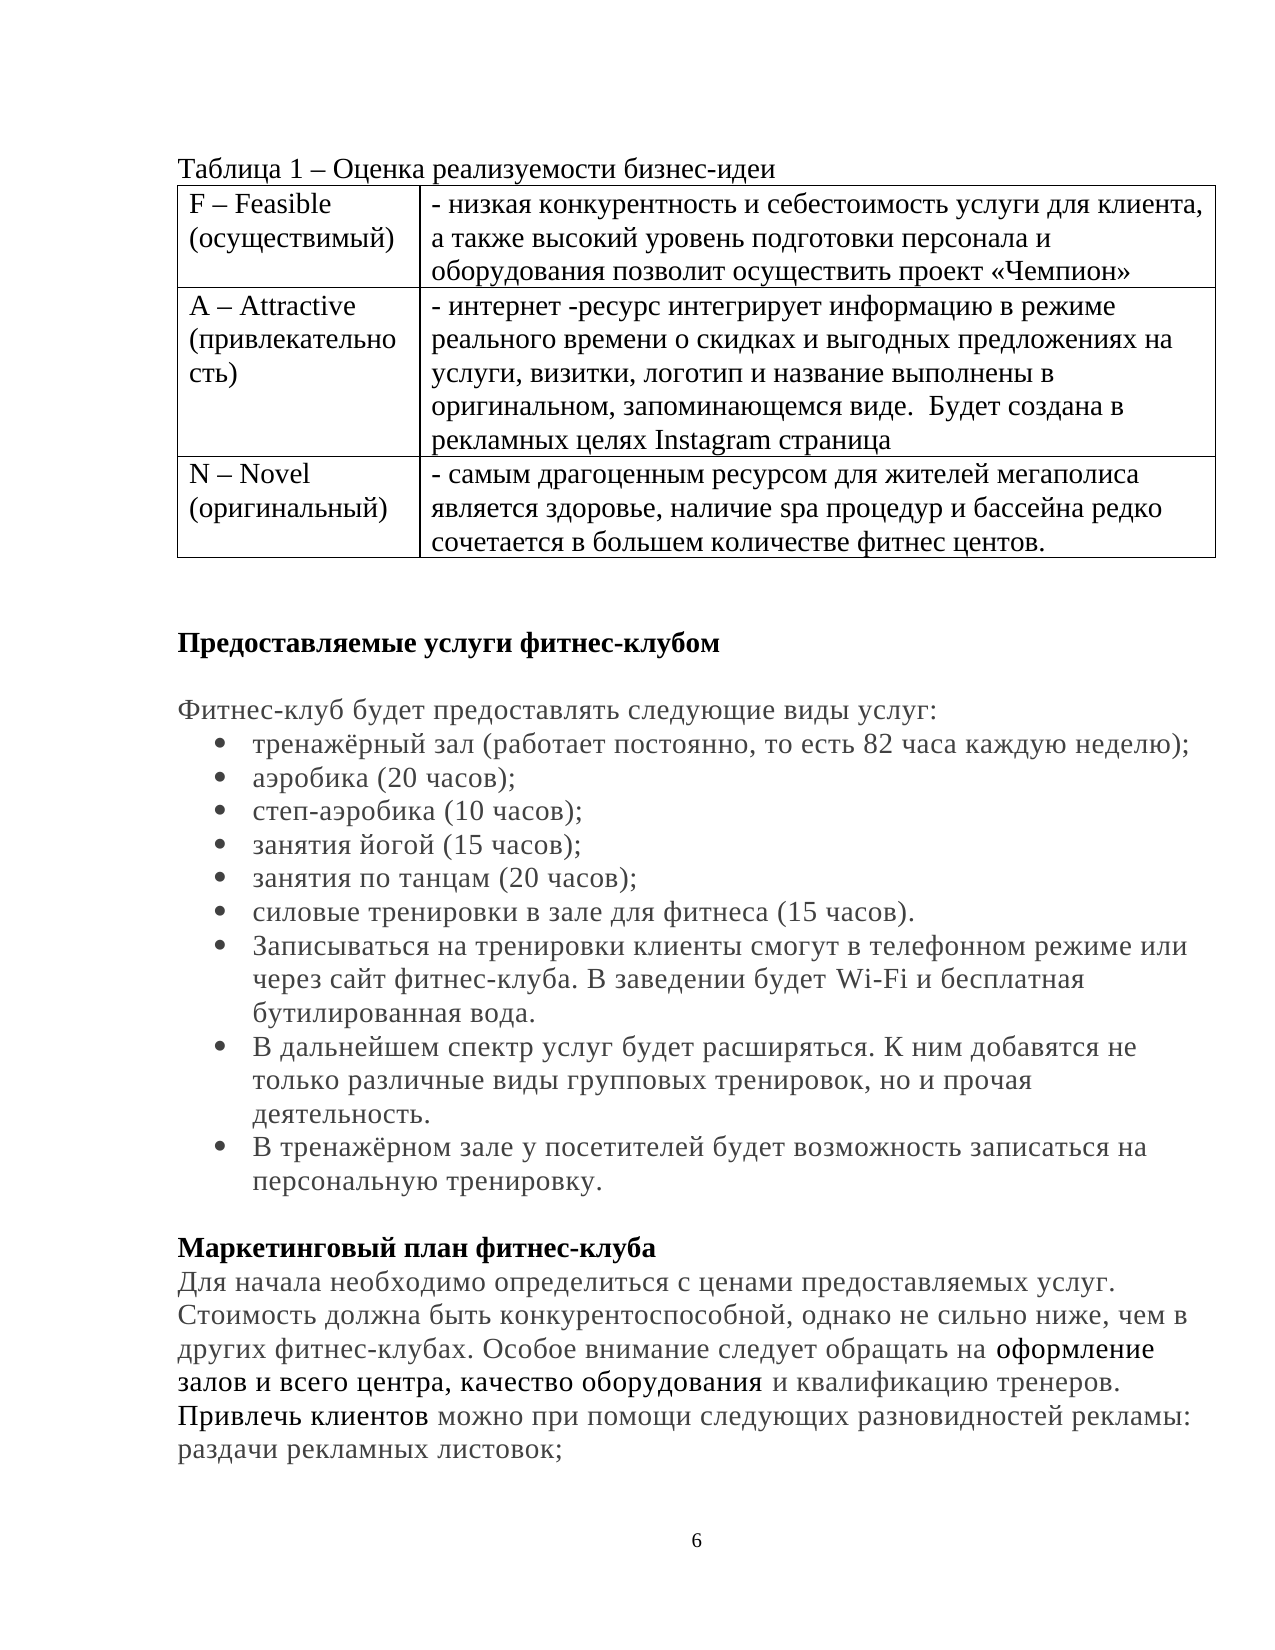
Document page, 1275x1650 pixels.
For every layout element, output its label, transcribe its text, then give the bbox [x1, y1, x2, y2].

text Предоставляемые услуги фитнес-клубом [177, 625, 1216, 659]
list силовые тренировки в зале для фитнеса (15 часов). [215, 894, 1216, 928]
text Для начала необходимо определиться с ценами предоставляемых услуг. Стоимость должна быть конкурентоспособной, однако не сильно ниже, чем в других фитнес-клубах. Особое внимание следует обращать на оформление залов и всего центра, качество оборудования и квалификацию тренеров. [177, 1264, 1216, 1398]
table_cell - самым драгоценным ресурсом для жителей мегаполиса является здоровье, наличие spa процедур и бассейна редко сочетается в большем количестве фитнес центов. [421, 457, 1215, 557]
text Фитнес-клуб будет предоставлять следующие виды услуг: [177, 692, 1216, 726]
text Маркетинговый план фитнес-клуба [177, 1230, 1216, 1264]
list занятия по танцам (20 часов); [215, 861, 1216, 894]
table_cell N – Novel (оригинальный) [178, 457, 419, 557]
table_header F – Feasible (осуществимый) [178, 186, 419, 287]
text Привлечь клиентов можно при помощи следующих разновидностей рекламы: [177, 1398, 1216, 1431]
table_header - низкая конкурентность и себестоимость услуги для клиента, а также высокий уровень подготовки персонала и оборудования позволит осуществить проект «Чемпион» [421, 186, 1215, 287]
list аэробика (20 часов); [215, 760, 1216, 793]
list степ-аэробика (10 часов); [215, 793, 1216, 827]
table_cell - интернет -ресурс интегрирует информацию в режиме реального времени о скидках и выгодных предложениях на услуги, визитки, логотип и название выполнены в оригинальном, запоминающемся виде. Будет создана в рекламных целях Instagram страница [421, 288, 1215, 456]
list В тренажёрном зале у посетителей будет возможность записаться на персональную тренировку. [215, 1129, 1216, 1197]
list В дальнейшем спектр услуг будет расширяться. К ним добавятся не только различные виды групповых тренировок, но и прочая деятельность. [215, 1029, 1216, 1129]
text раздачи рекламных листовок; [177, 1431, 1216, 1465]
list Записываться на тренировки клиенты смогут в телефонном режиме или через сайт фитнес-клуба. В заведении будет Wi-Fi и бесплатная бутилированная вода. [215, 928, 1216, 1029]
table_cell A – Attractive (привлекательность) [178, 288, 419, 456]
list тренажёрный зал (работает постоянно, то есть 82 часа каждую неделю); [215, 726, 1216, 760]
text Таблица 1 – Оценка реализуемости бизнес-идеи [177, 152, 1216, 185]
list занятия йогой (15 часов); [215, 827, 1216, 861]
